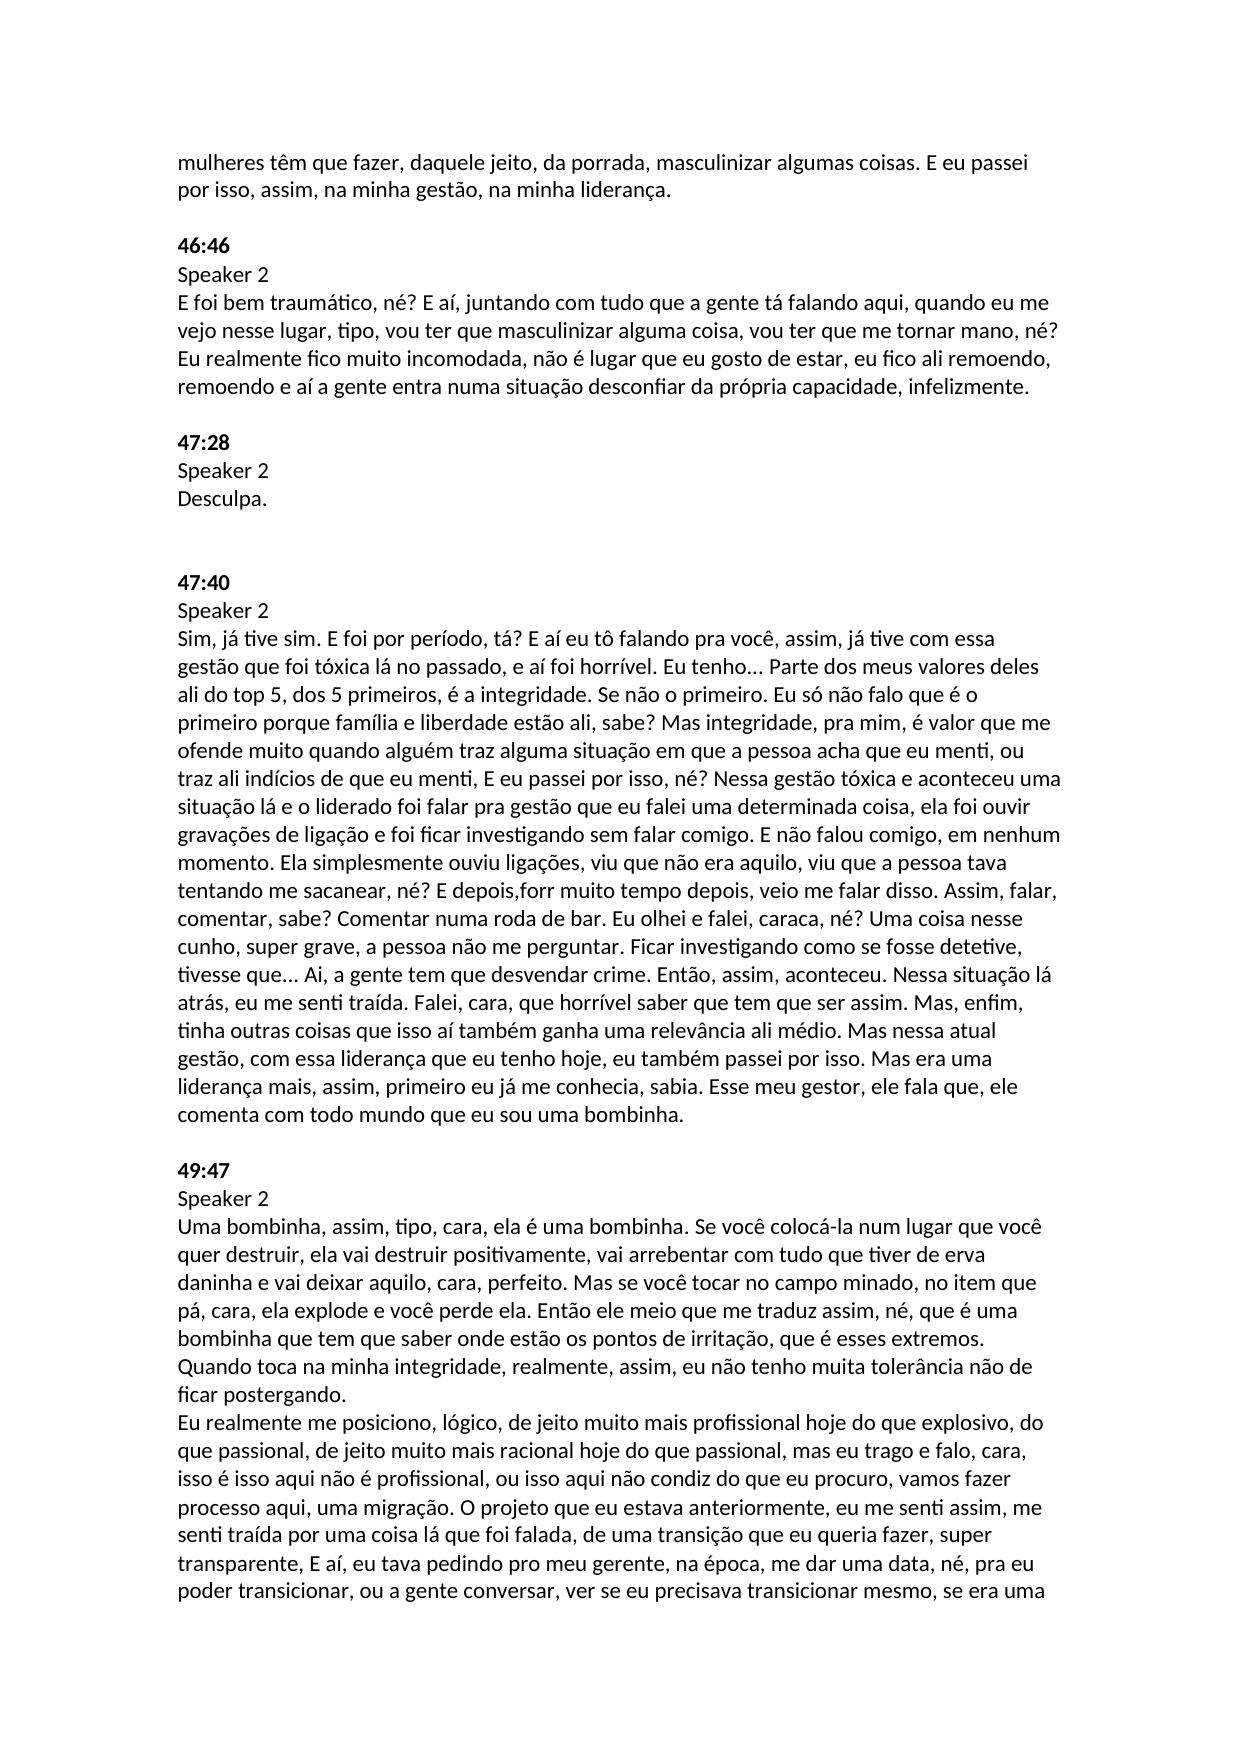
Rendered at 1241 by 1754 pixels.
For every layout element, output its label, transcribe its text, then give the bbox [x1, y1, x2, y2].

text 47:40 Speaker 2 Sim, já tive sim. E foi por período, tá? E aí eu tô falando pra você, assim, já tive com essa gestão que foi tóxica lá no passado, e aí foi horrível. Eu tenho... Parte dos meus valores deles ali do top 5, dos 5 primeiros, é a integridade. Se não o primeiro. Eu só não falo que é o primeiro porque família e liberdade estão ali, sabe? Mas integridade, pra mim, é valor que me ofende muito quando alguém traz alguma situação em que a pessoa acha que eu menti, ou traz ali indícios de que eu menti, E eu passei por isso, né? Nessa gestão tóxica e aconteceu uma situação lá e o liderado foi falar pra gestão que eu falei uma determinada coisa, ela foi ouvir gravações de ligação e foi ficar investigando sem falar comigo. E não falou comigo, em nenhum momento. Ela simplesmente ouviu ligações, viu que não era aquilo, viu que a pessoa tava tentando me sacanear, né? E depois,forr muito tempo depois, veio me falar disso. Assim, falar, comentar, sabe? Comentar numa roda de bar. Eu olhei e falei, caraca, né? Uma coisa nesse cunho, super grave, a pessoa não me perguntar. Ficar investigando como se fosse detetive, tivesse que... Ai, a gente tem que desvendar crime. Então, assim, aconteceu. Nessa situação lá atrás, eu me senti traída. Falei, cara, que horrível saber que tem que ser assim. Mas, enfim, tinha outras coisas que isso aí também ganha uma relevância ali médio. Mas nessa atual gestão, com essa liderança que eu tenho hoje, eu também passei por isso. Mas era uma liderança mais, assim, primeiro eu já me conhecia, sabia. Esse meu gestor, ele fala que, ele comenta com todo mundo que eu sou uma bombinha. [177, 512, 1063, 1128]
text 46:46 Speaker 2 E foi bem traumático, né? E aí, juntando com tudo que a gente tá falando aqui, quando eu me vejo nesse lugar, tipo, vou ter que masculinizar alguma coisa, vou ter que me tornar mano, né? Eu realmente fico muito incomodada, não é lugar que eu gosto de estar, eu fico ali remoendo, remoendo e aí a gente entra numa situação desconfiar da própria capacidade, infelizmente. [177, 204, 1063, 400]
text 47:28 Speaker 2 Desculpa. [177, 400, 1063, 512]
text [177, 148, 1063, 204]
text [177, 1128, 1063, 1605]
